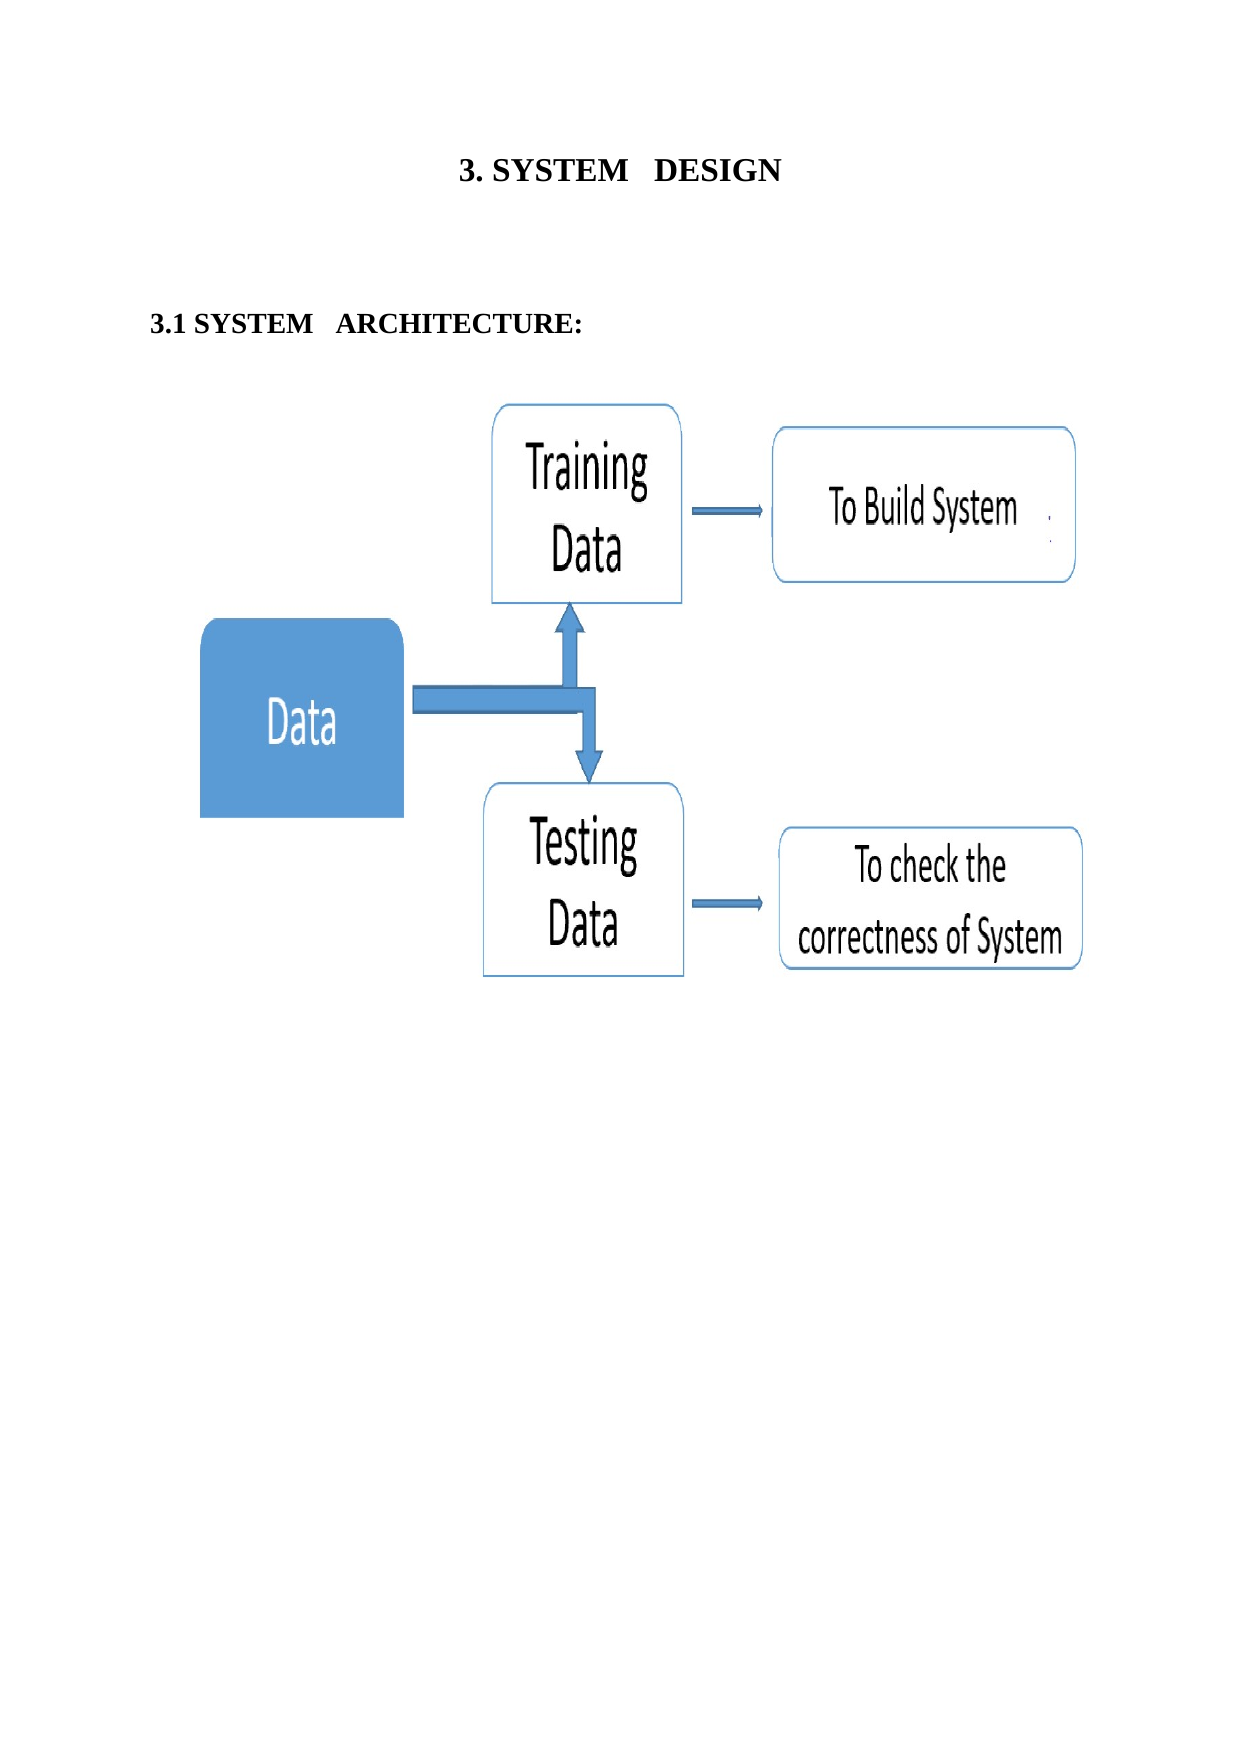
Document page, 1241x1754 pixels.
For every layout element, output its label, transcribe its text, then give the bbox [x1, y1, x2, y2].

picture [150, 377, 1091, 1032]
text 3.1 SYSTEM ARCHITECTURE: [150, 307, 1090, 340]
text 3. SYSTEM DESIGN [150, 150, 1090, 188]
